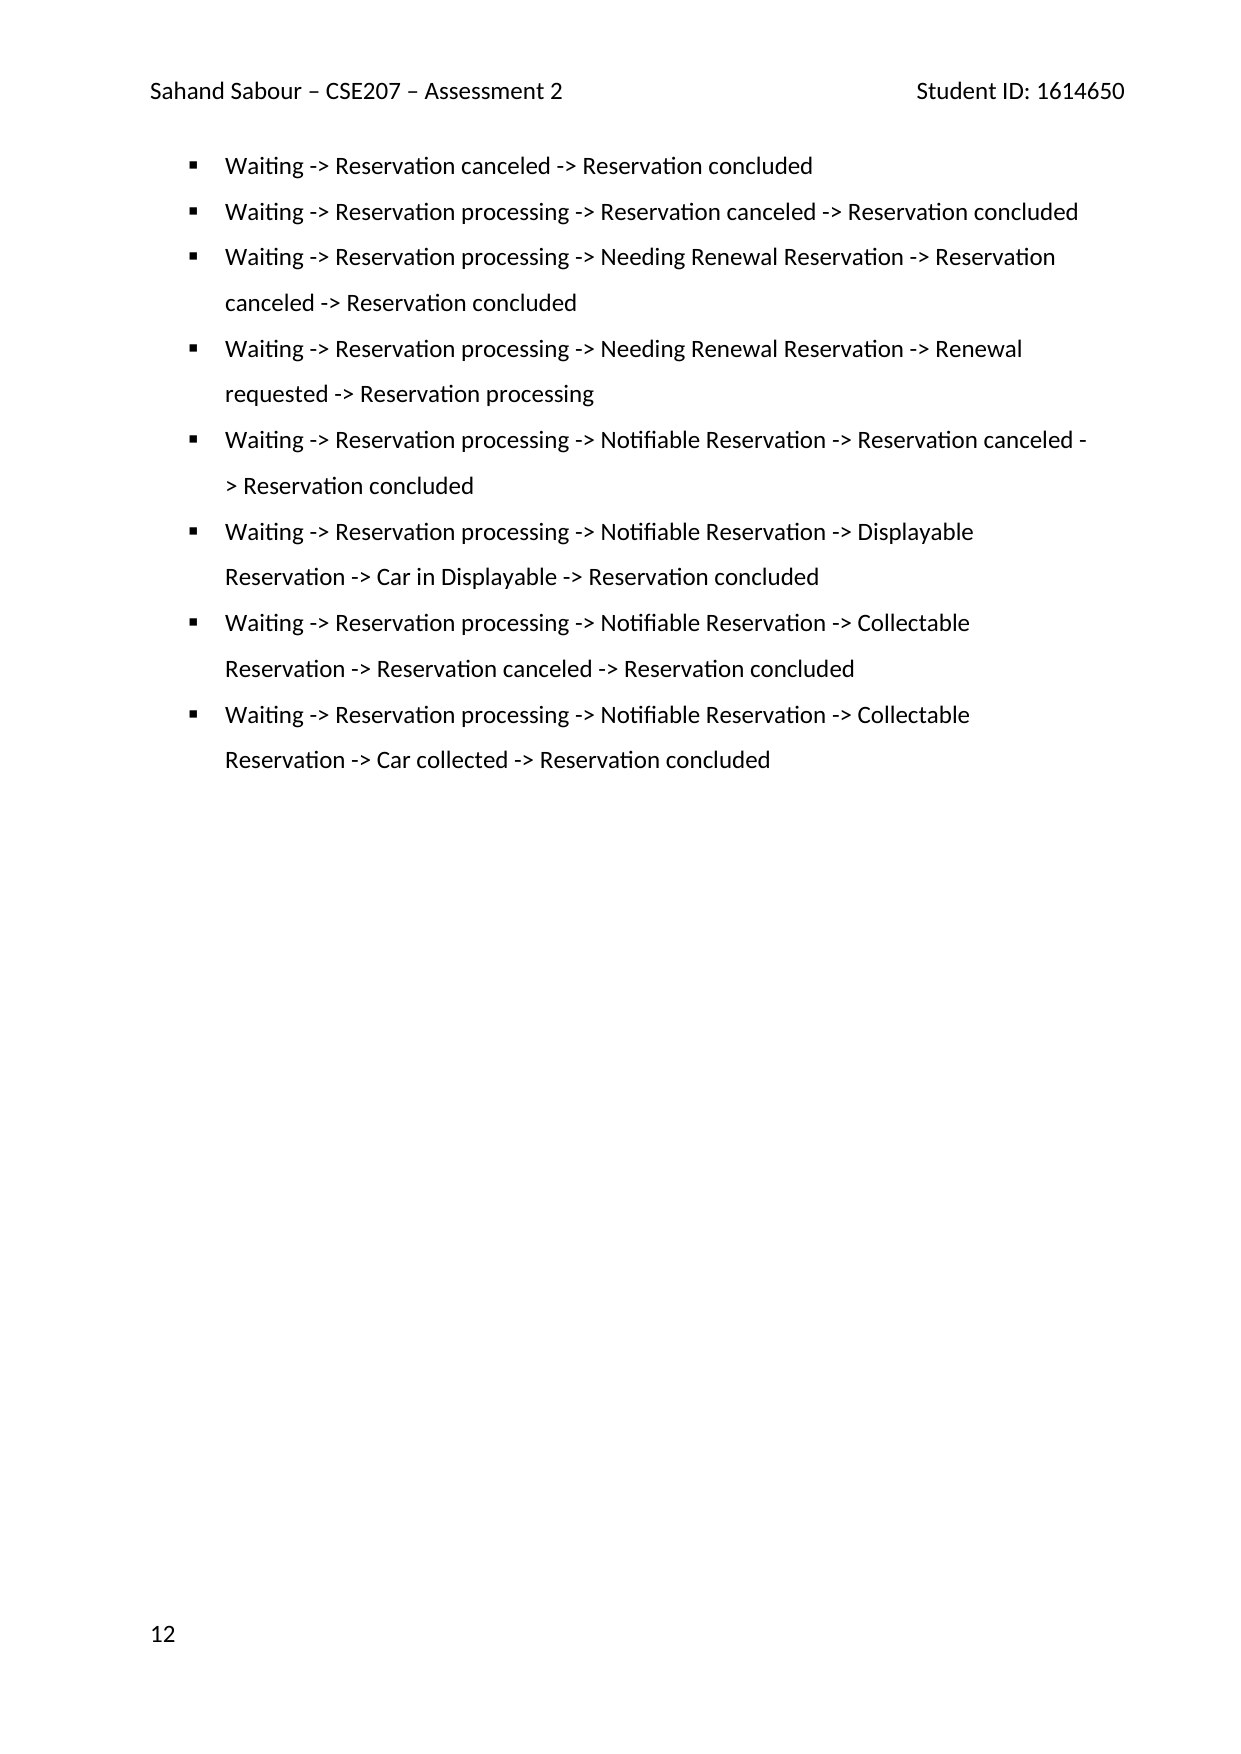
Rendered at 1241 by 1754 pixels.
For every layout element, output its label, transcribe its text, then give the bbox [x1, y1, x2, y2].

list Waiting -> Reservation processing -> Notifiable Reservation -> Collectable Reservation -> Reservation canceled -> Reservation concluded [187, 607, 1090, 683]
list Waiting -> Reservation canceled -> Reservation concluded [187, 150, 1090, 181]
list Waiting -> Reservation processing -> Notifiable Reservation -> Collectable Reservation -> Car collected -> Reservation concluded [187, 699, 1090, 775]
list Waiting -> Reservation processing -> Needing Renewal Reservation -> Reservation canceled -> Reservation concluded [187, 241, 1090, 318]
list Waiting -> Reservation processing -> Reservation canceled -> Reservation concluded [187, 196, 1090, 226]
list Waiting -> Reservation processing -> Notifiable Reservation -> Displayable Reservation -> Car in Displayable -> Reservation concluded [187, 516, 1090, 592]
list Waiting -> Reservation processing -> Needing Renewal Reservation -> Renewal requested -> Reservation processing [187, 333, 1090, 409]
list Waiting -> Reservation processing -> Notifiable Reservation -> Reservation canceled -> Reservation concluded [187, 424, 1090, 501]
